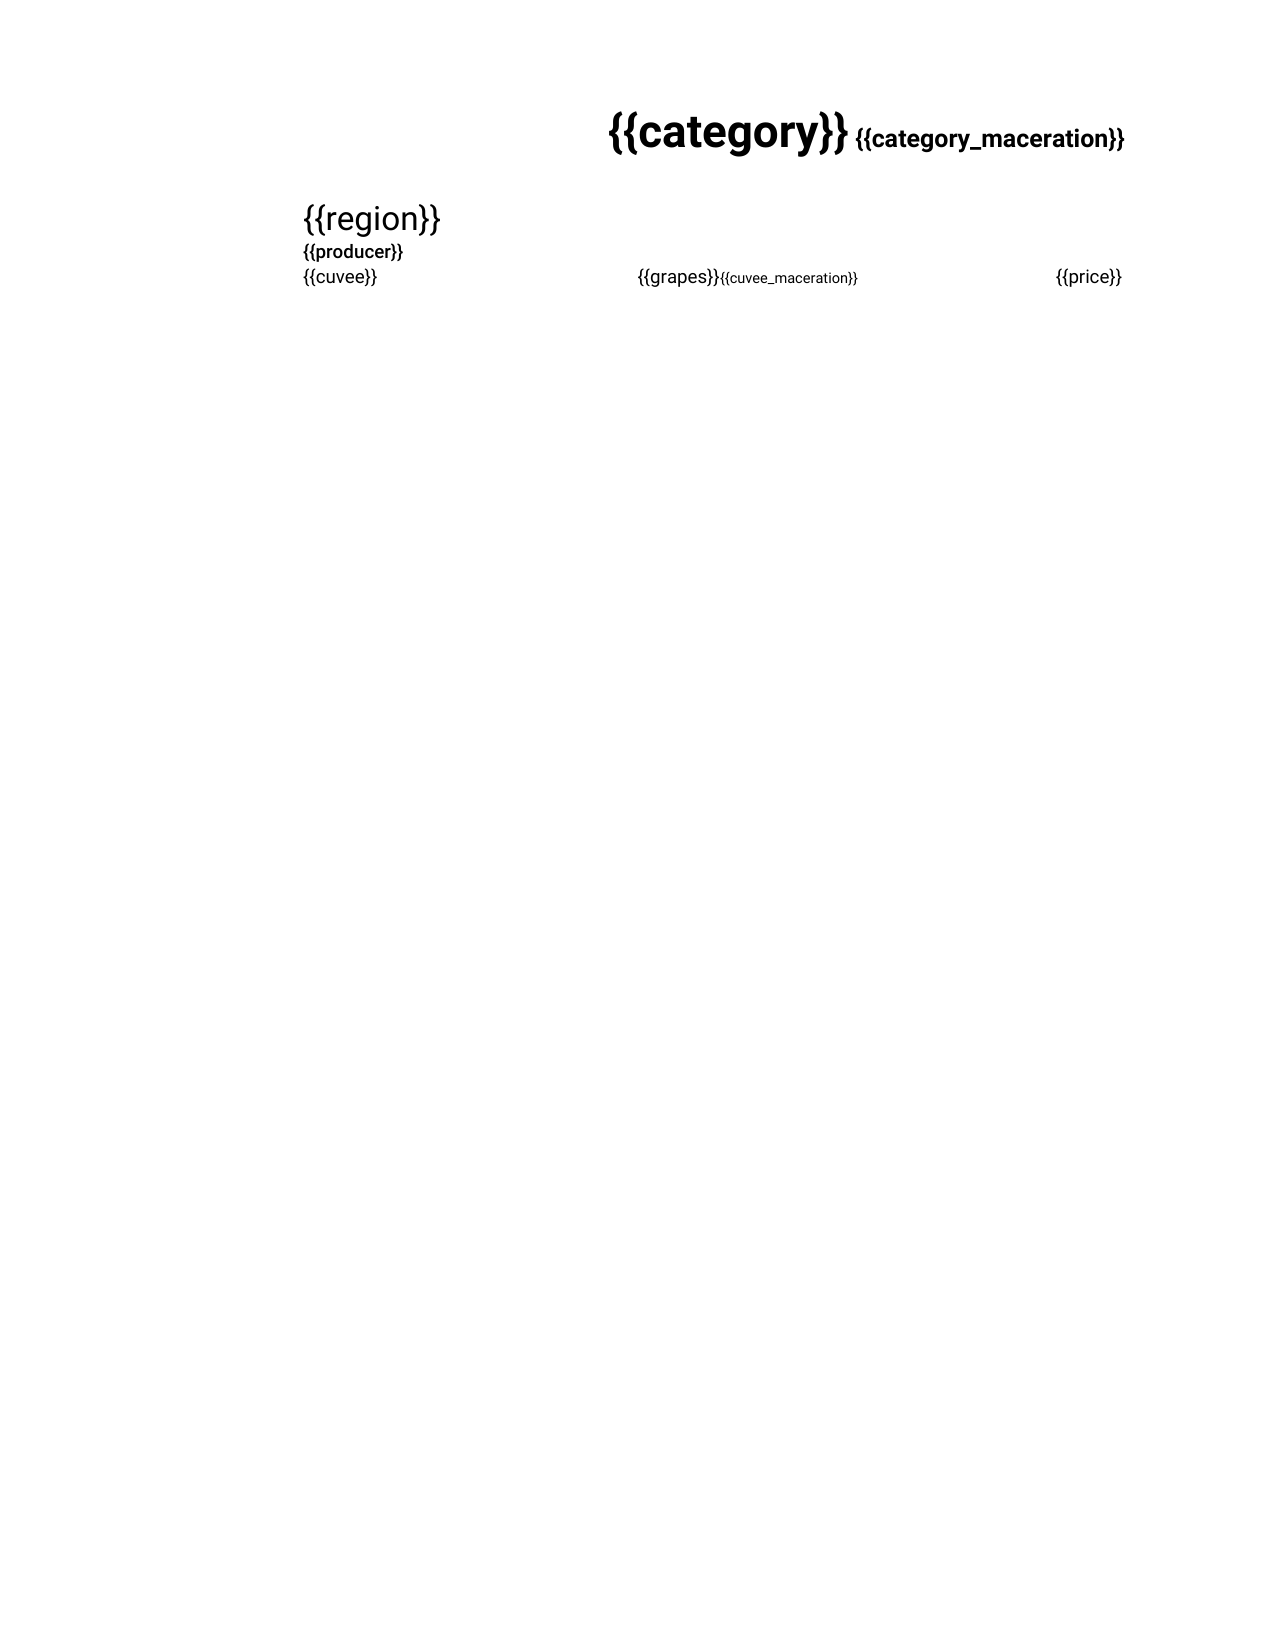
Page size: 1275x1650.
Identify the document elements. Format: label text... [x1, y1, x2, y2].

table_cell {{grapes}}{{cuvee_maceration}} [636, 265, 1039, 289]
table_cell {{price}} [1039, 265, 1123, 289]
table_header {{region}} [301, 198, 1123, 240]
table_cell {{producer}} [301, 240, 1123, 265]
table_cell {{cuvee}} [301, 265, 636, 289]
text {{category}} {{category_maceration}} [300, 105, 1125, 159]
